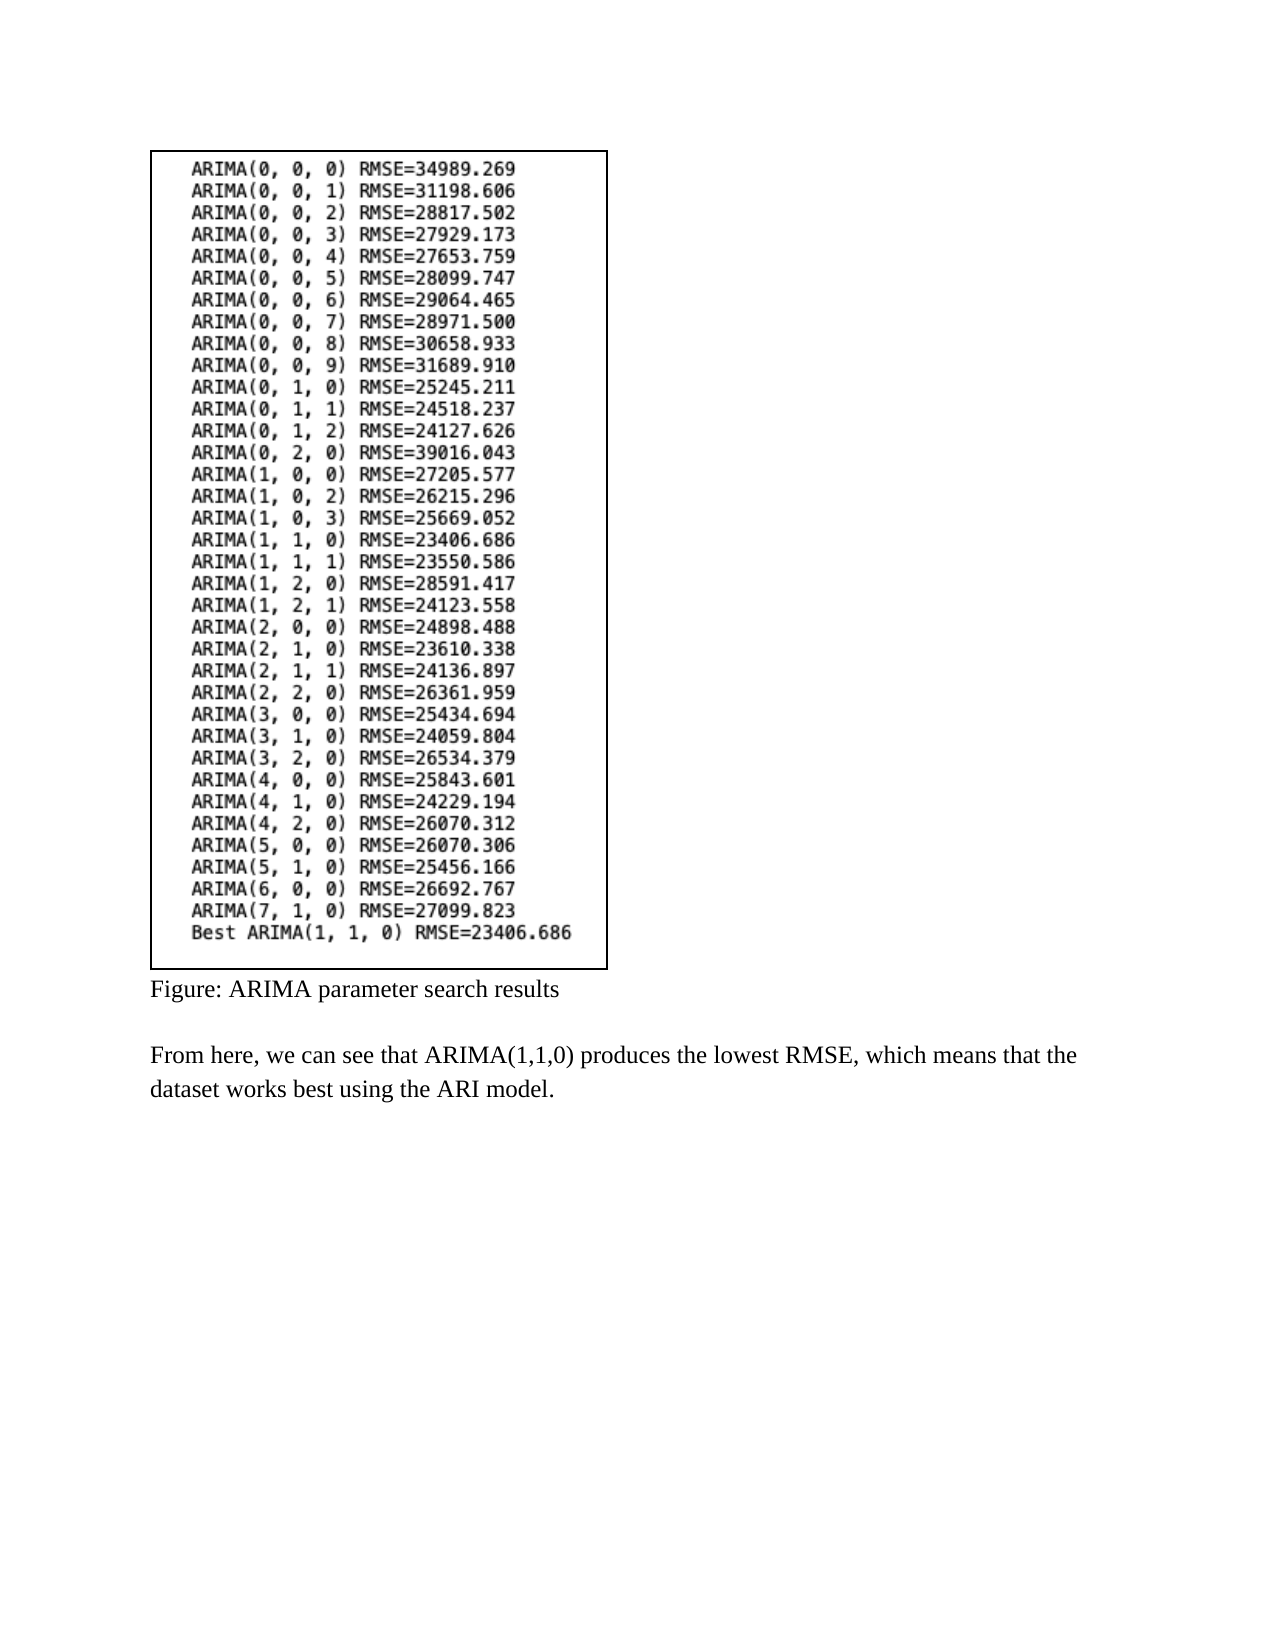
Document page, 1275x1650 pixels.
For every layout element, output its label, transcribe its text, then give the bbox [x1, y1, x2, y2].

text From here, we can see that ARIMA(1,1,0) produces the lowest RMSE, which means that the dataset works best using the ARI model. [150, 1041, 1125, 1102]
text Figure: ARIMA parameter search results [150, 974, 1125, 1003]
picture [152, 152, 606, 968]
